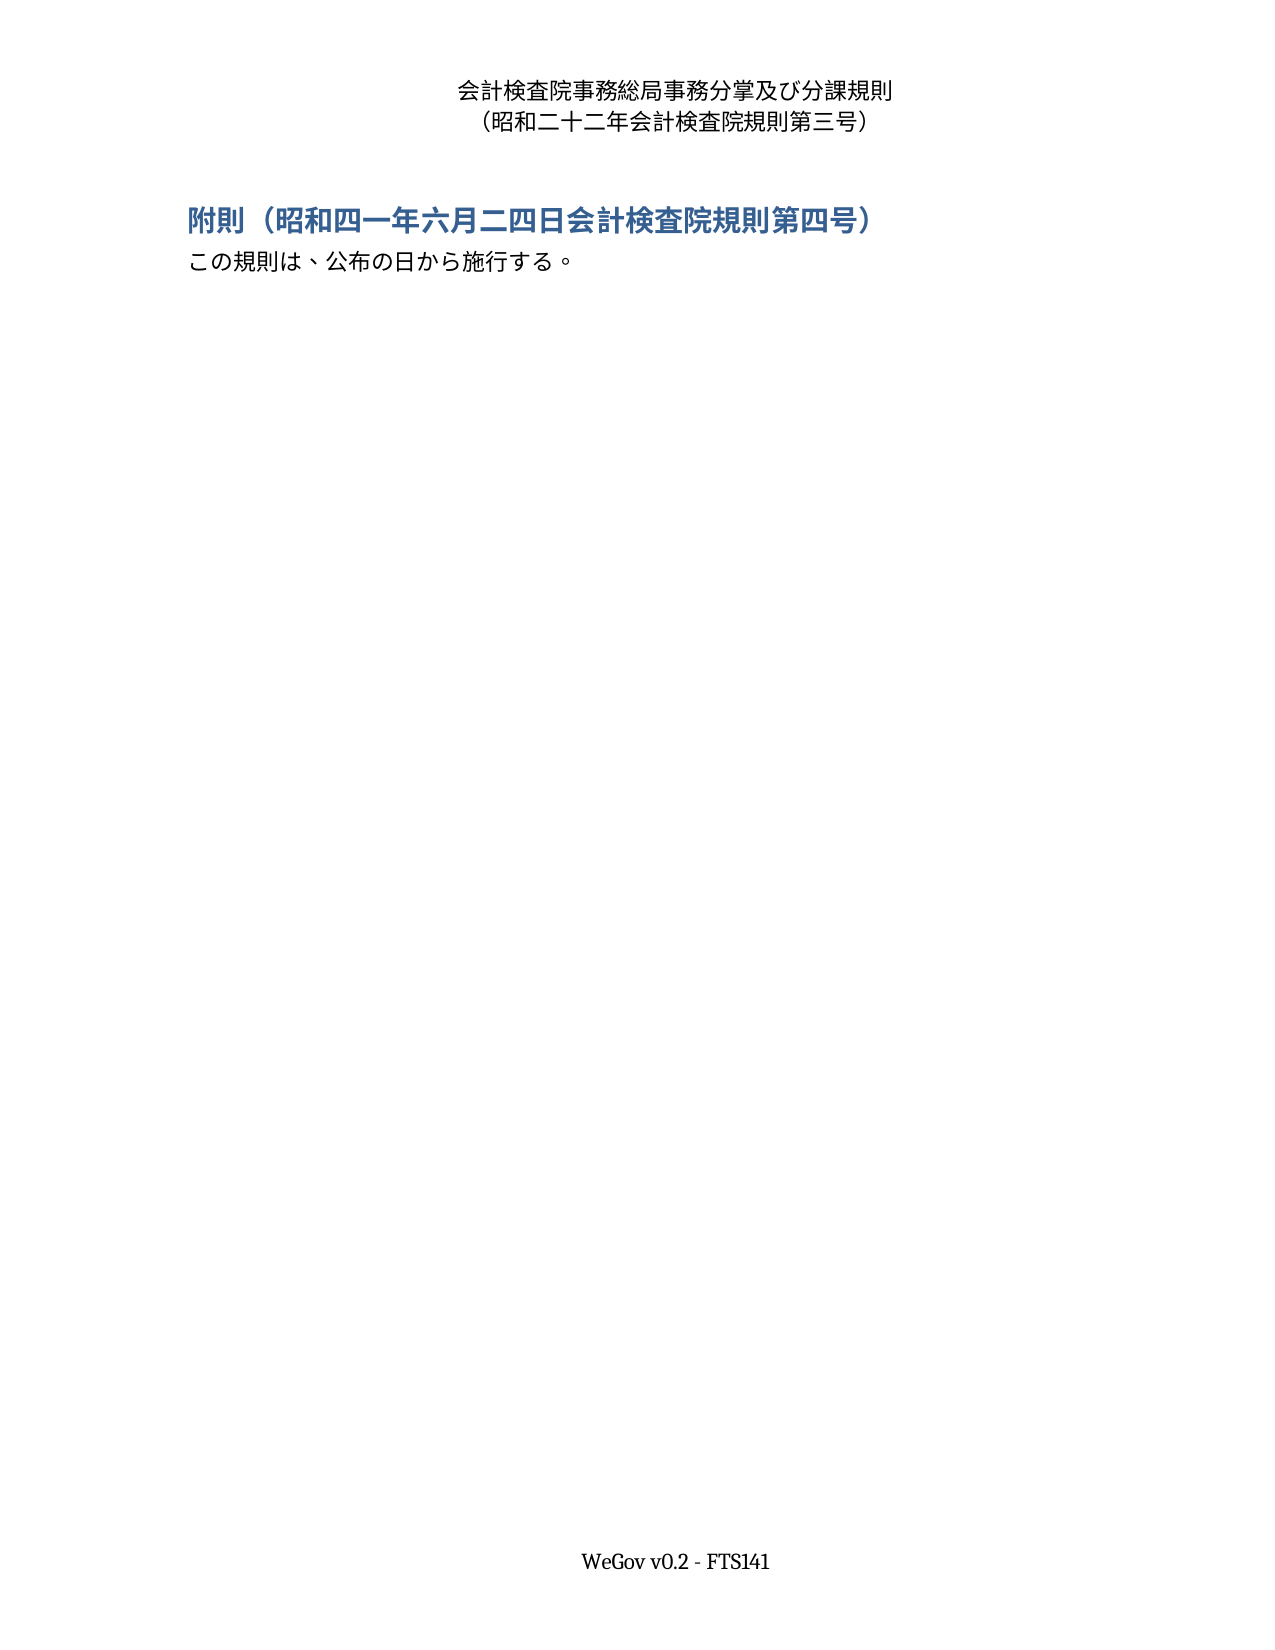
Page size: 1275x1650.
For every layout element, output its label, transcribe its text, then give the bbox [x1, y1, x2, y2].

text この規則は、公布の日から施行する。 [187, 246, 1087, 277]
subtitle 附則（昭和四一年六月二四日会計検査院規則第四号） [187, 200, 1087, 240]
